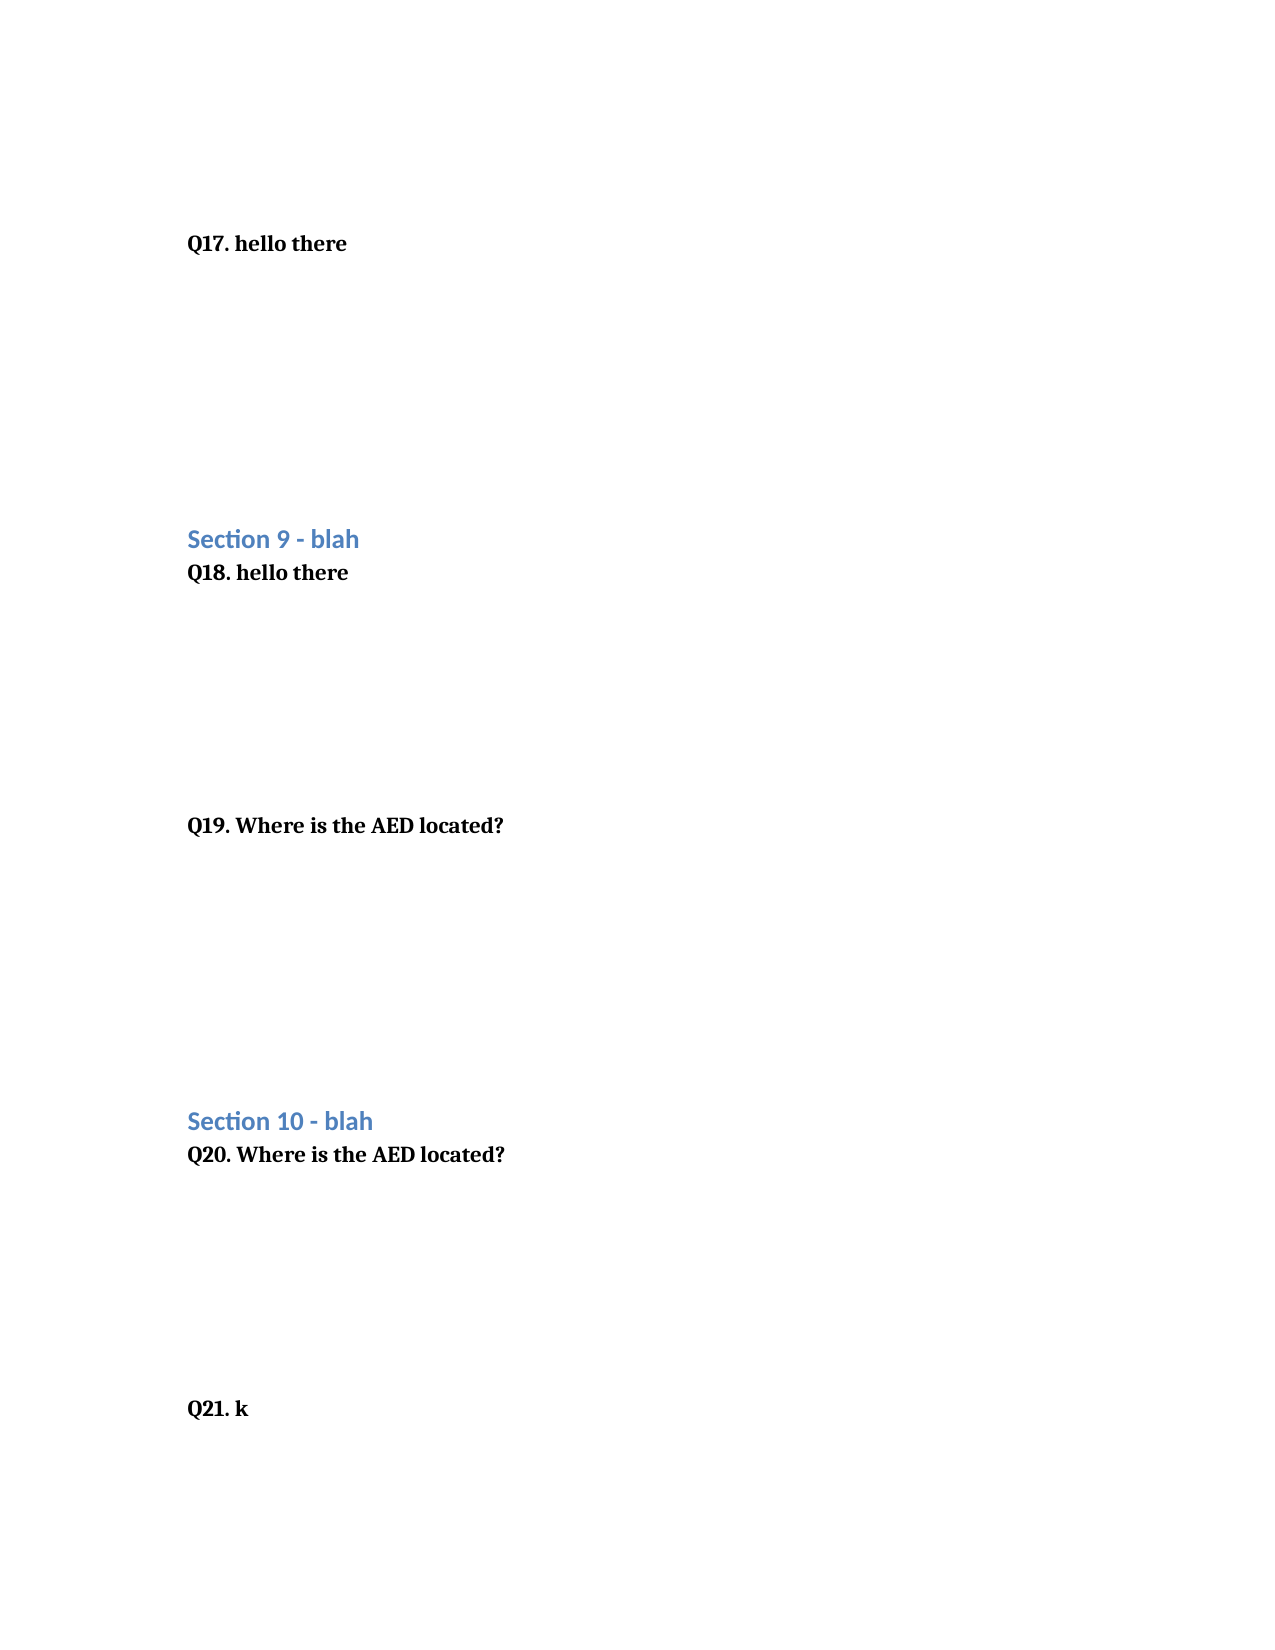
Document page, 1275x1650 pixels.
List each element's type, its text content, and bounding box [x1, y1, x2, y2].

subtitle Section 10 - blah [187, 1066, 1087, 1137]
subtitle Section 9 - blah [187, 484, 1087, 555]
text Q18. hello there [187, 560, 1087, 617]
text Q20. Where is the AED located? [187, 1142, 1087, 1199]
text Q19. Where is the AED located? [187, 813, 1087, 870]
text Q21. k [187, 1395, 1087, 1452]
text Q17. hello there [187, 231, 1087, 288]
